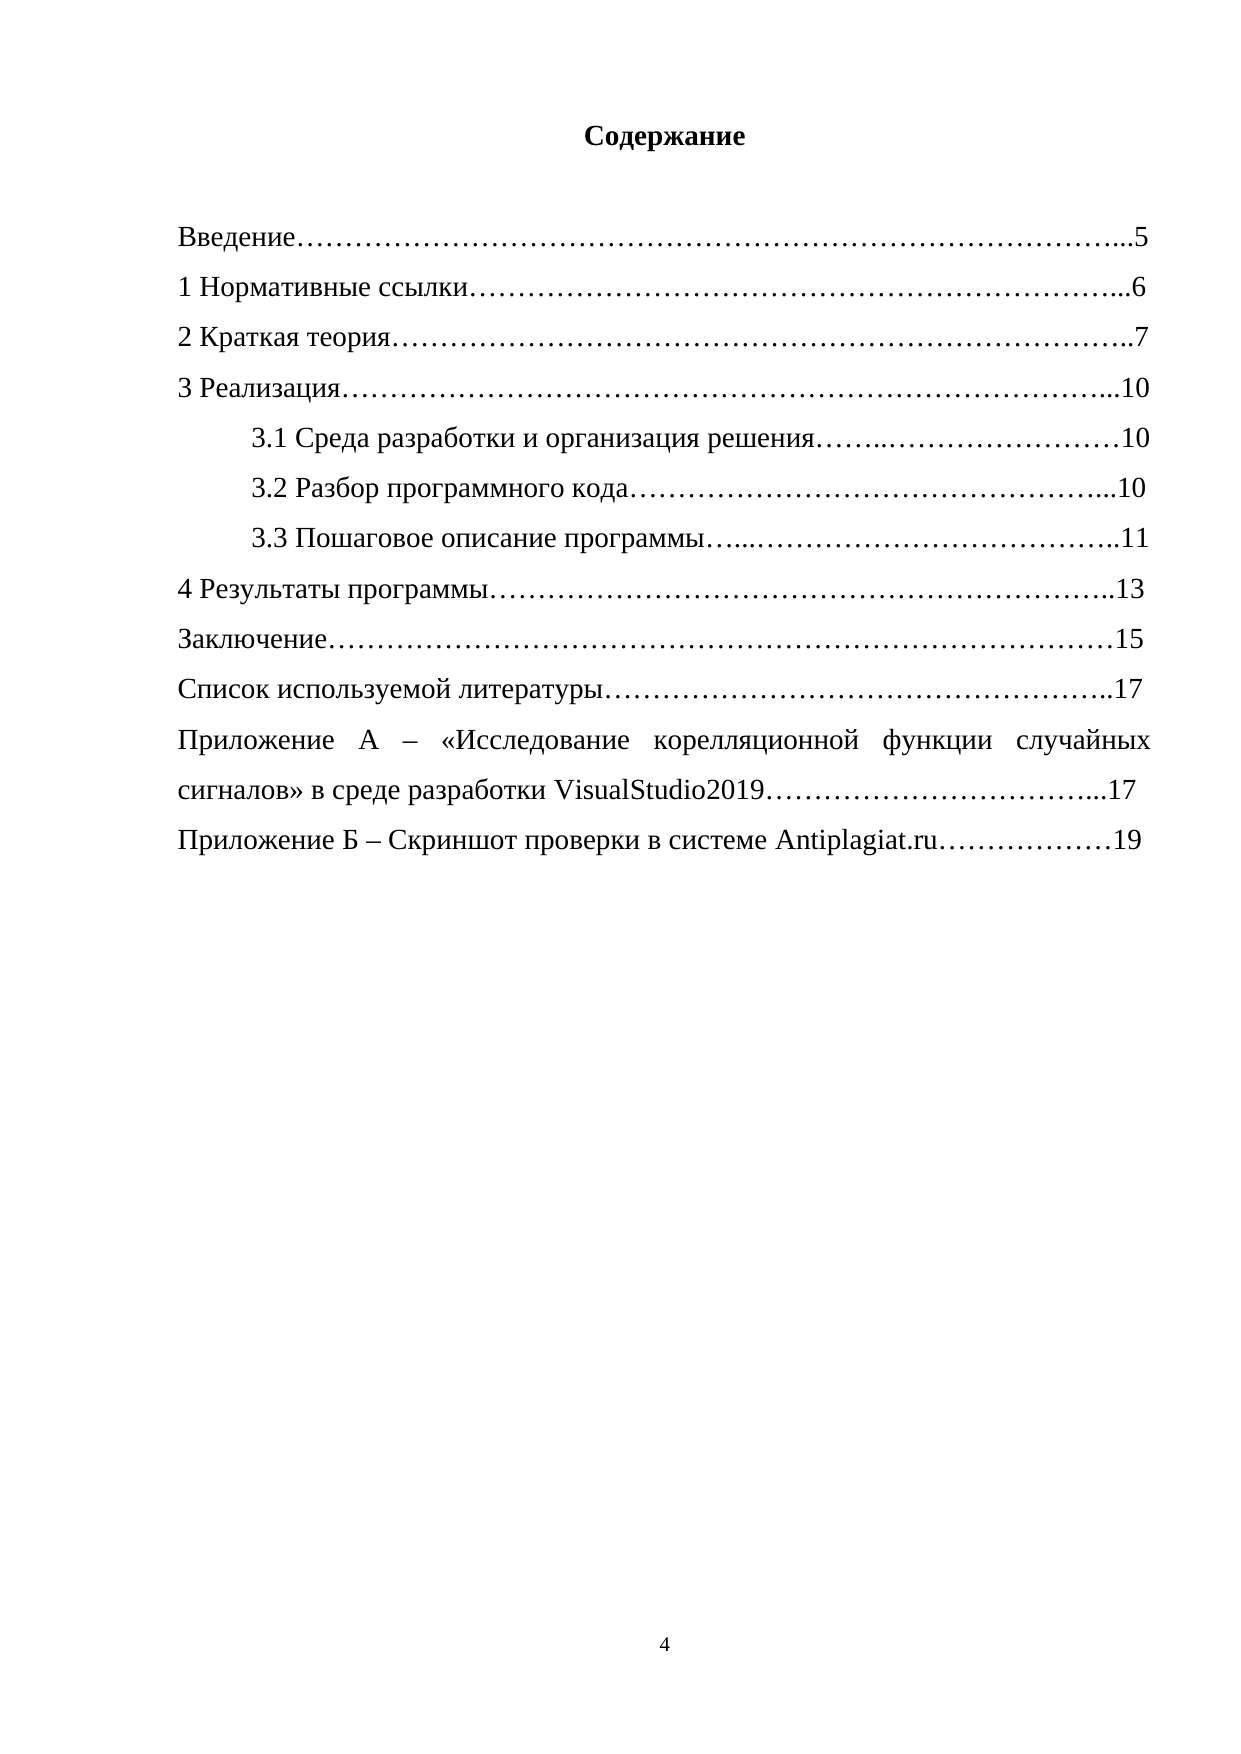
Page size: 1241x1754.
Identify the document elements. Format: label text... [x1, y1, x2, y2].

text Приложение Б – Скриншот проверки в системе Antiplagiat.ru………………19 [177, 822, 1152, 856]
text 3.3 Пошаговое описание программы…...………………………………..11 [177, 521, 1152, 554]
text 1 Нормативные ссылки…………………………………………………………...6 [177, 269, 1152, 303]
text Список используемой литературы……………………………………………..17 [177, 672, 1152, 705]
text Введение…………………………………………………………………………...5 [177, 219, 1152, 252]
text 2 Краткая теория…………………………………………………………………..7 [177, 319, 1152, 353]
text Содержание [177, 118, 1152, 152]
text 3.2 Разбор программного кода…………………………………………...10 [177, 470, 1152, 504]
text 3.1 Среда разработки и организация решения……..……………………10 [177, 420, 1152, 453]
text Приложение А – «Исследование корелляционной функции случайных сигналов» в среде разработки VisualStudio2019……………………………...17 [177, 722, 1152, 806]
text 4 Результаты программы………………………………………………………..13 [177, 571, 1152, 604]
text Заключение………………………………………………………………………15 [177, 621, 1152, 655]
text 3 Реализация……………………………………………………………………...10 [177, 370, 1152, 403]
